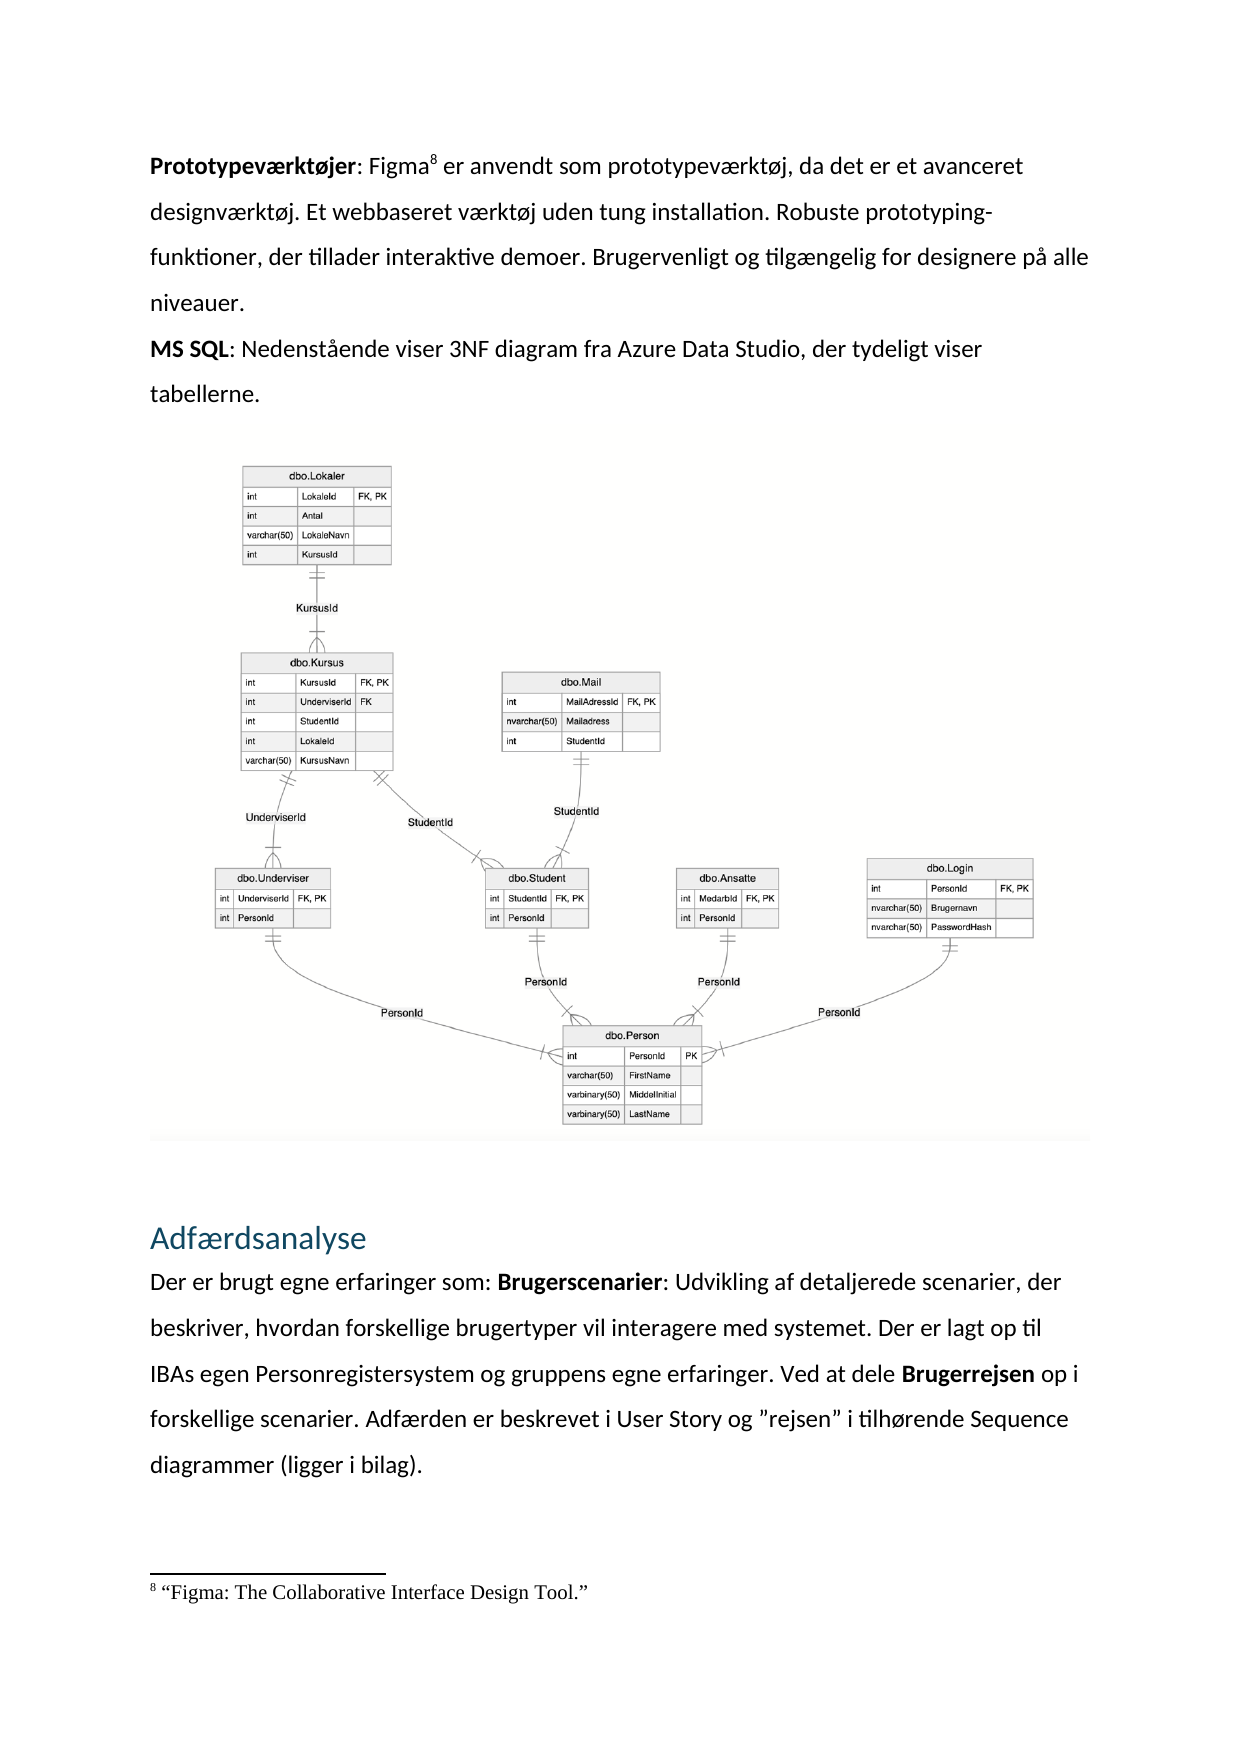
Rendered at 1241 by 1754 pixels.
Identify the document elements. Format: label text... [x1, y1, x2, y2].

text Prototypeværktøjer: Figma er anvendt som prototypeværktøj, da det er et avanceret designværktøj. Et webbaseret værktøj uden tung installation. Robuste prototyping-funktioner, der tillader interaktive demoer. Brugervenligt og tilgængelig for designere på alle niveauer. [150, 150, 1090, 318]
subtitle Adfærdsanalyse [150, 1217, 1090, 1258]
picture [150, 424, 1091, 1141]
text MS SQL: Nedenstående viser 3NF diagram fra Azure Data Studio, der tydeligt viser tabellerne. [150, 333, 1090, 409]
